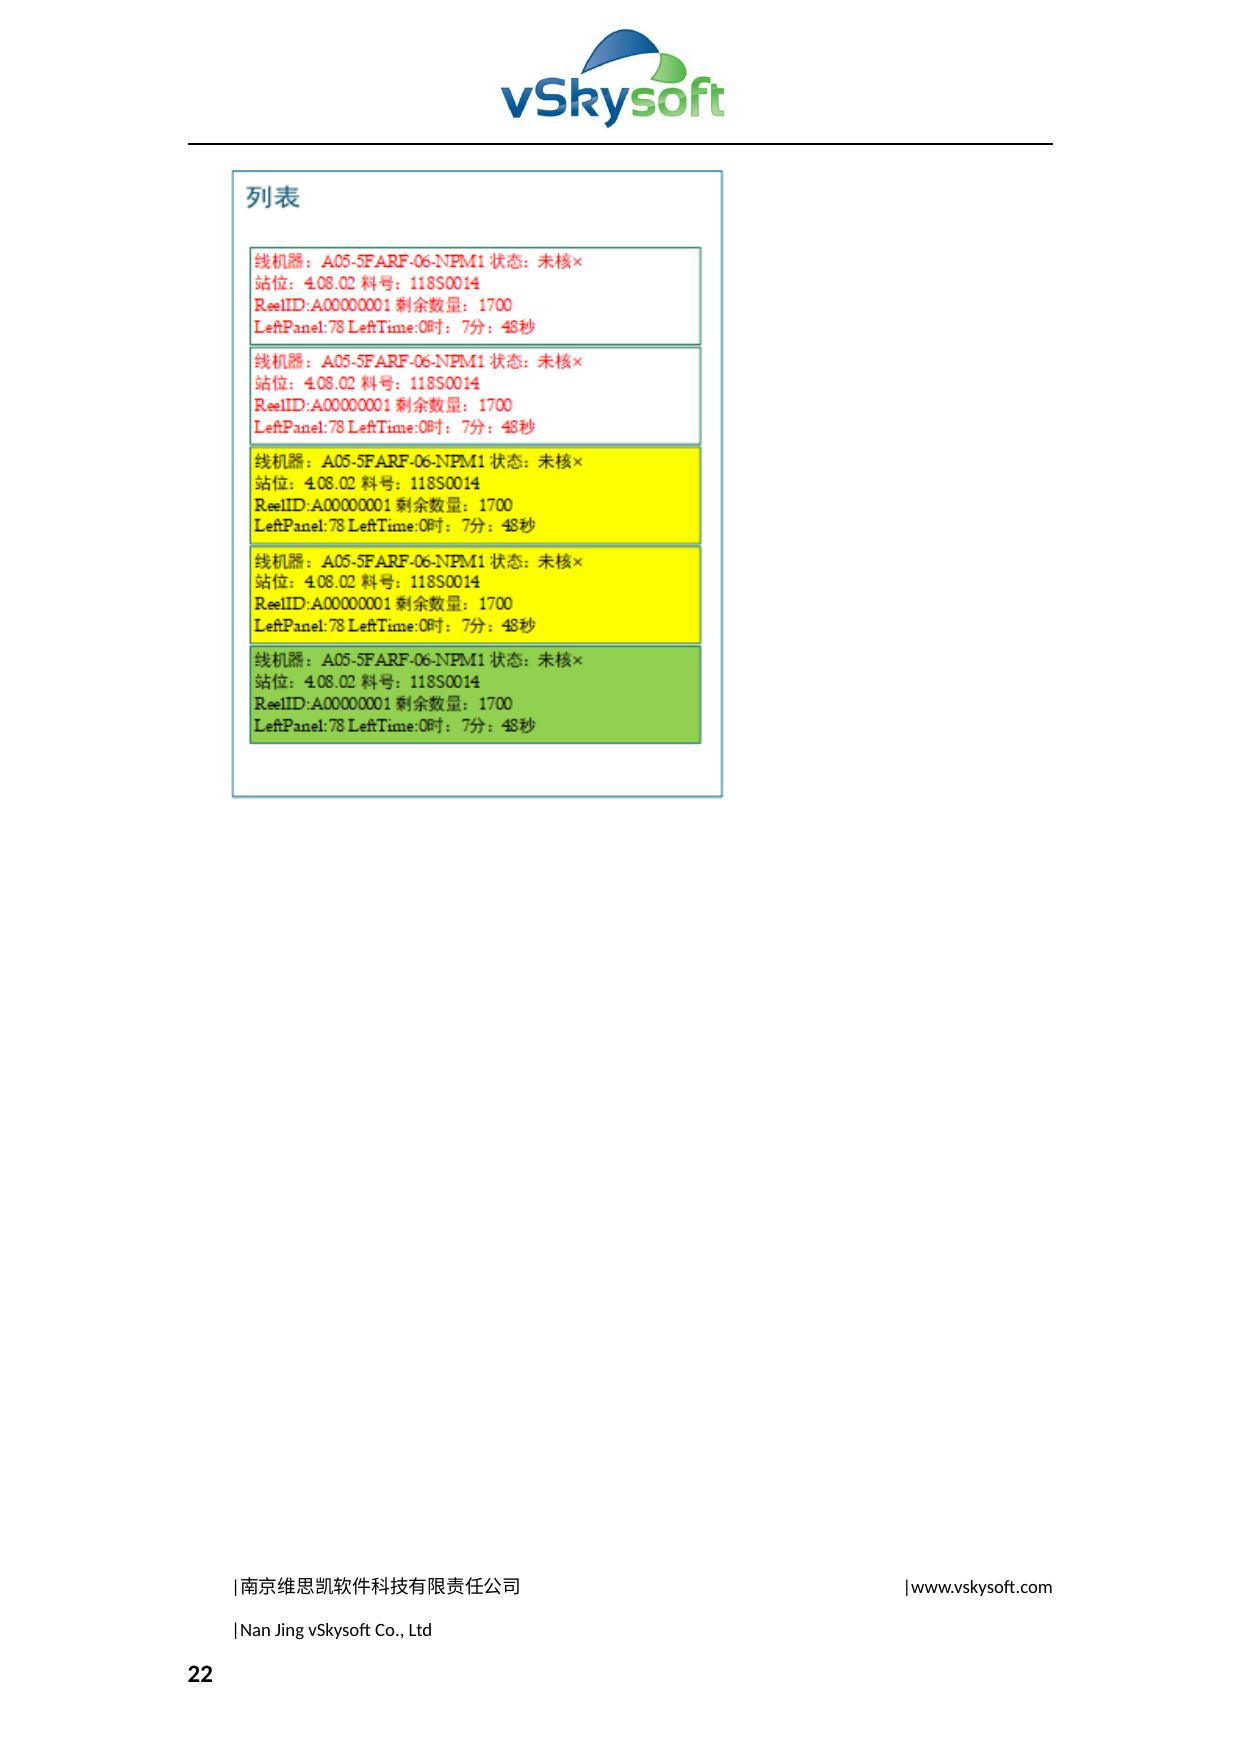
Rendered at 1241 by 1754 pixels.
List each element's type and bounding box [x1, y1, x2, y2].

picture [231, 169, 724, 799]
picture [496, 25, 730, 131]
